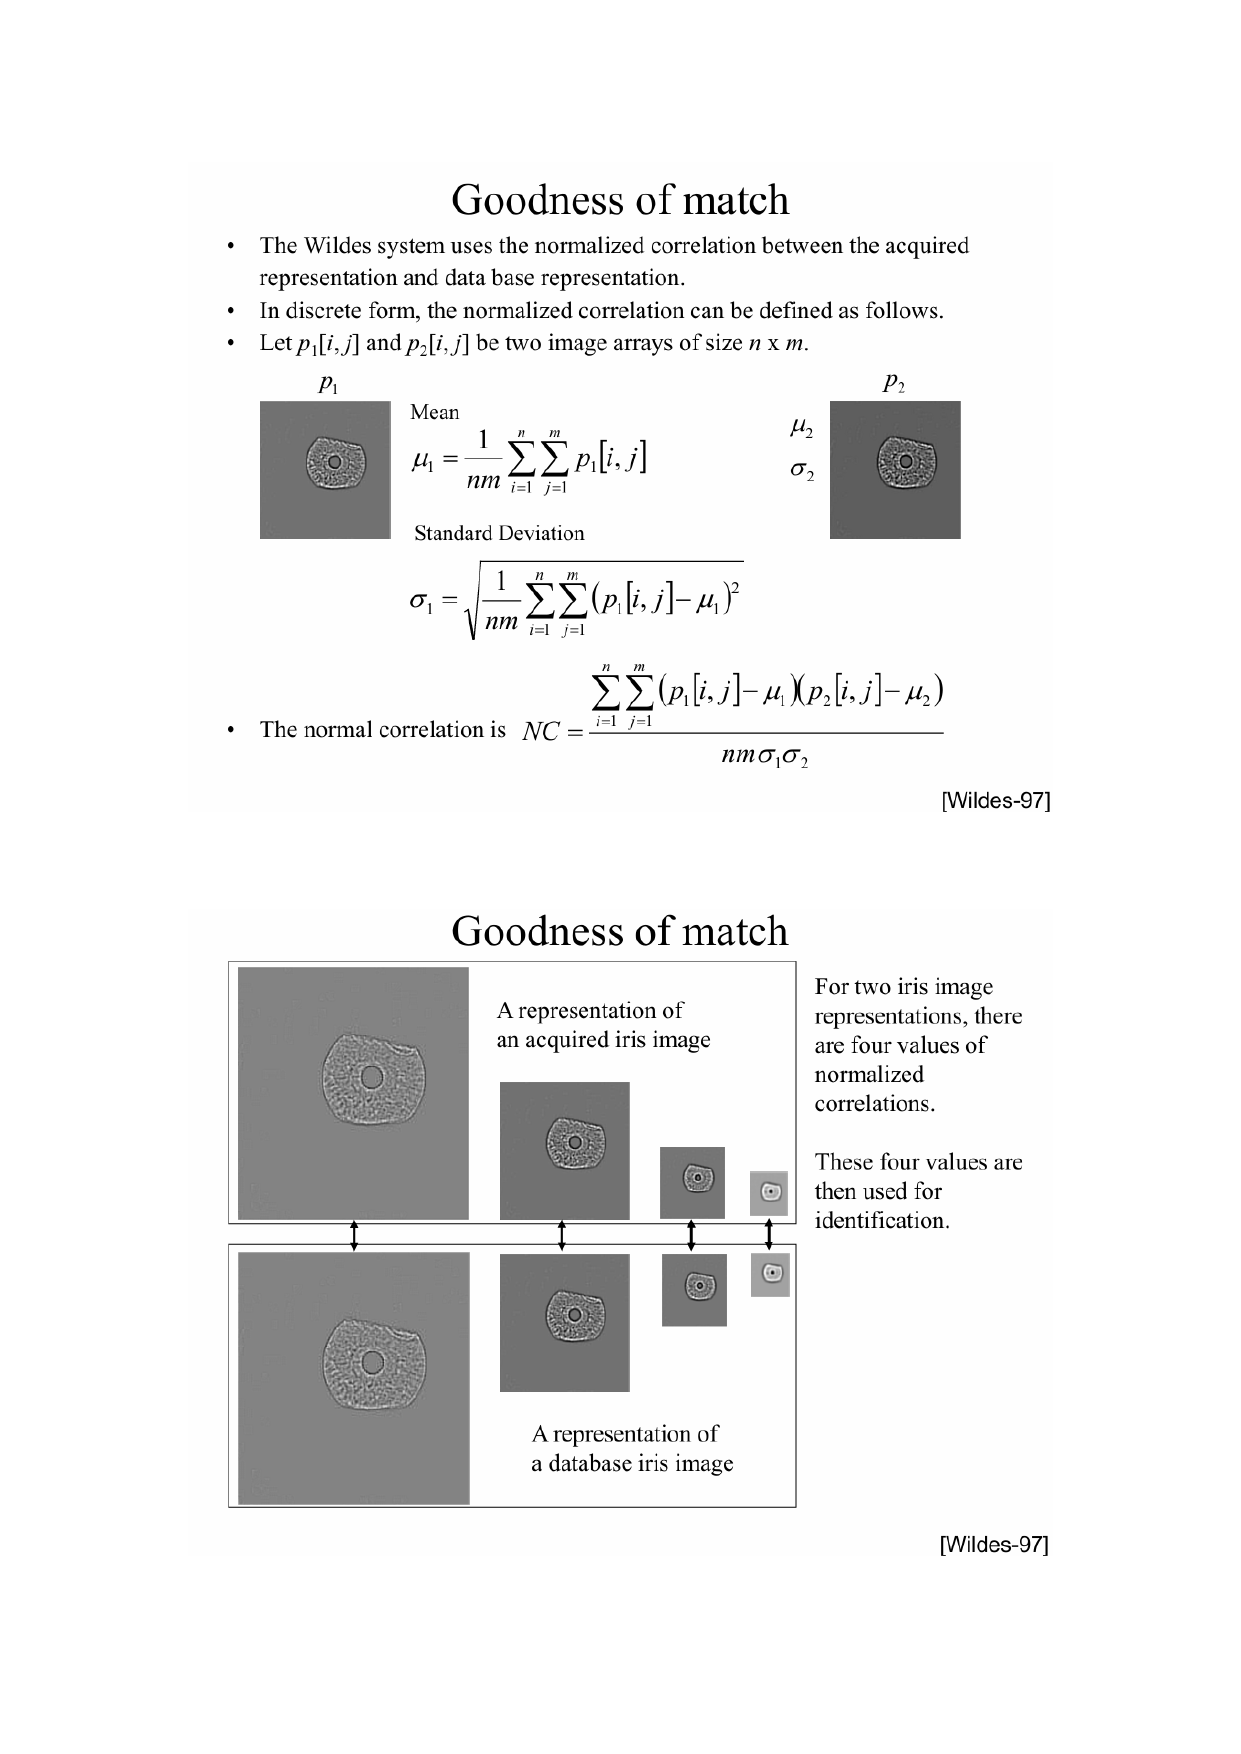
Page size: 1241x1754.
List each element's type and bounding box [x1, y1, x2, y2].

picture [187, 909, 1053, 1556]
picture [187, 162, 1053, 812]
